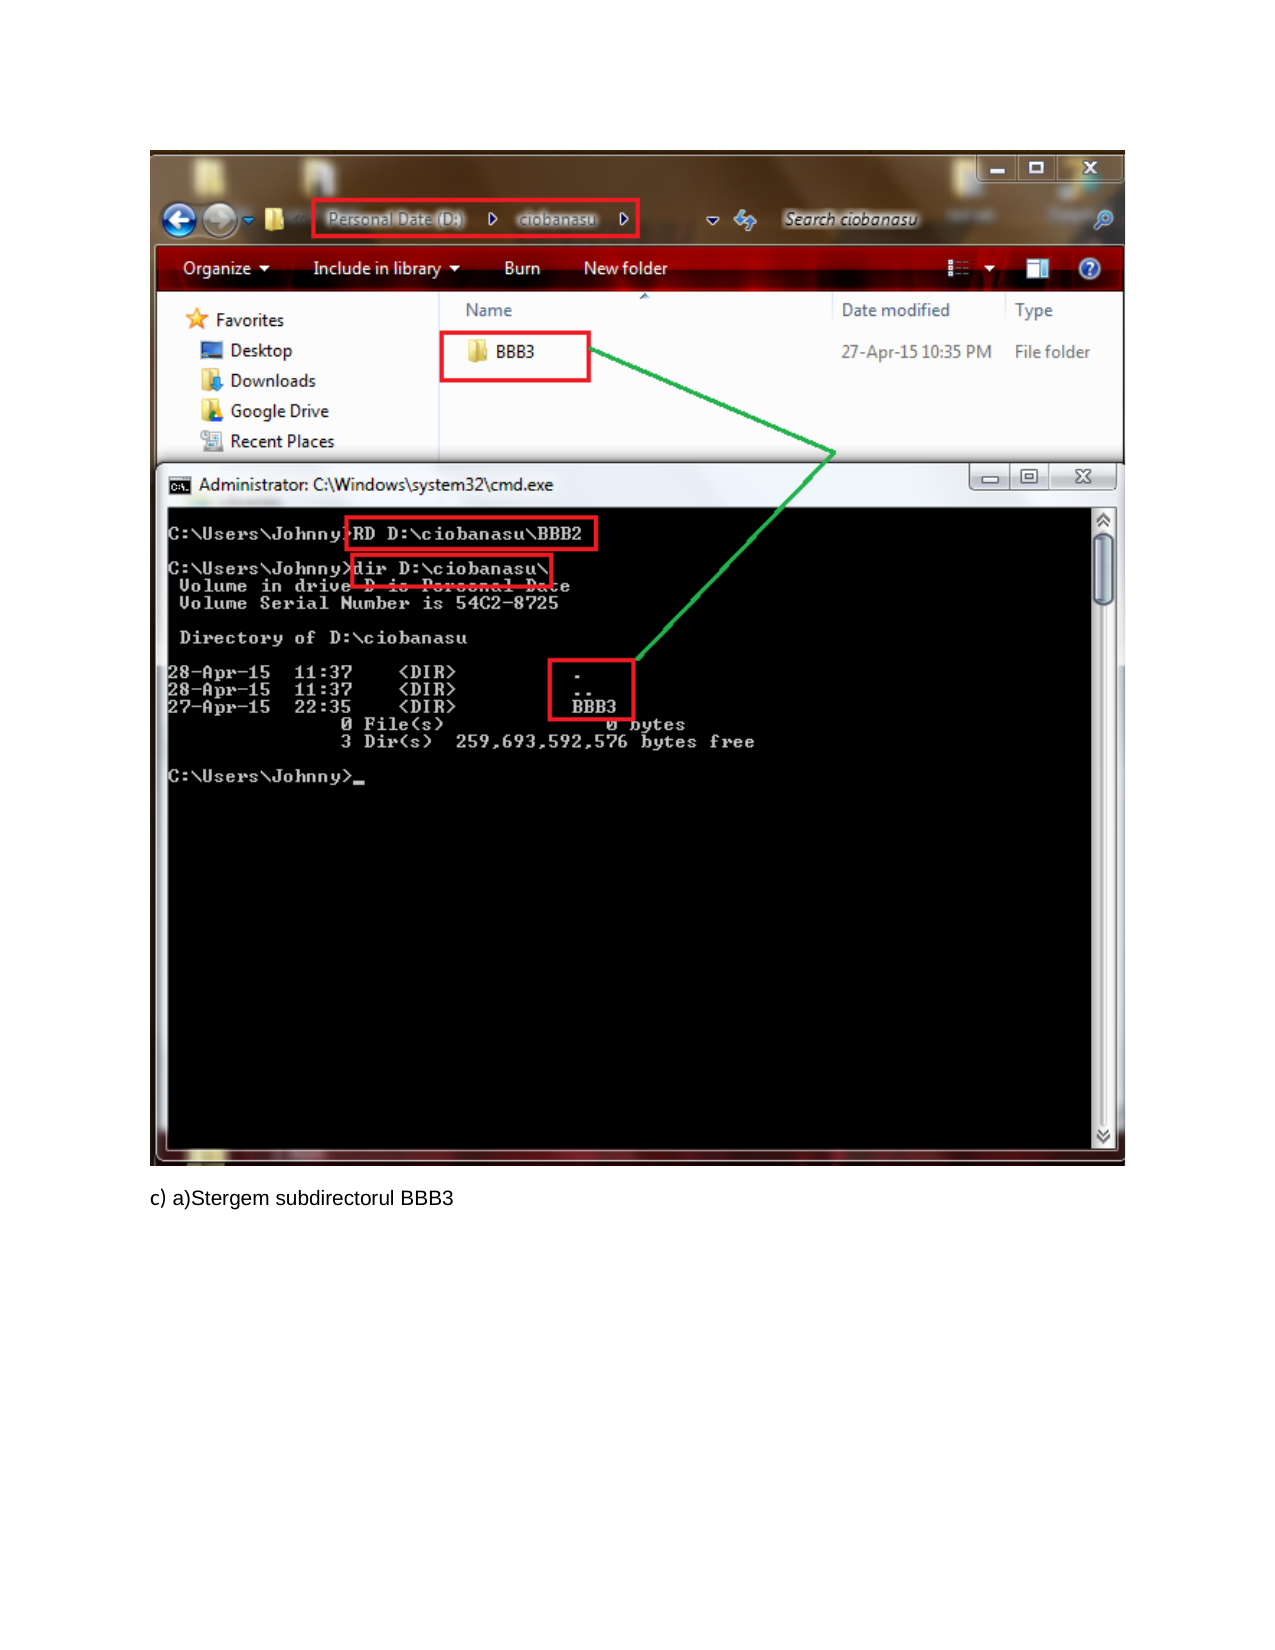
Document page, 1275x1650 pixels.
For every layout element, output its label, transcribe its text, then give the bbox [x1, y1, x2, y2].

text c) a)Stergem subdirectorul BBB3 [150, 1183, 1125, 1211]
picture [150, 150, 1125, 1166]
